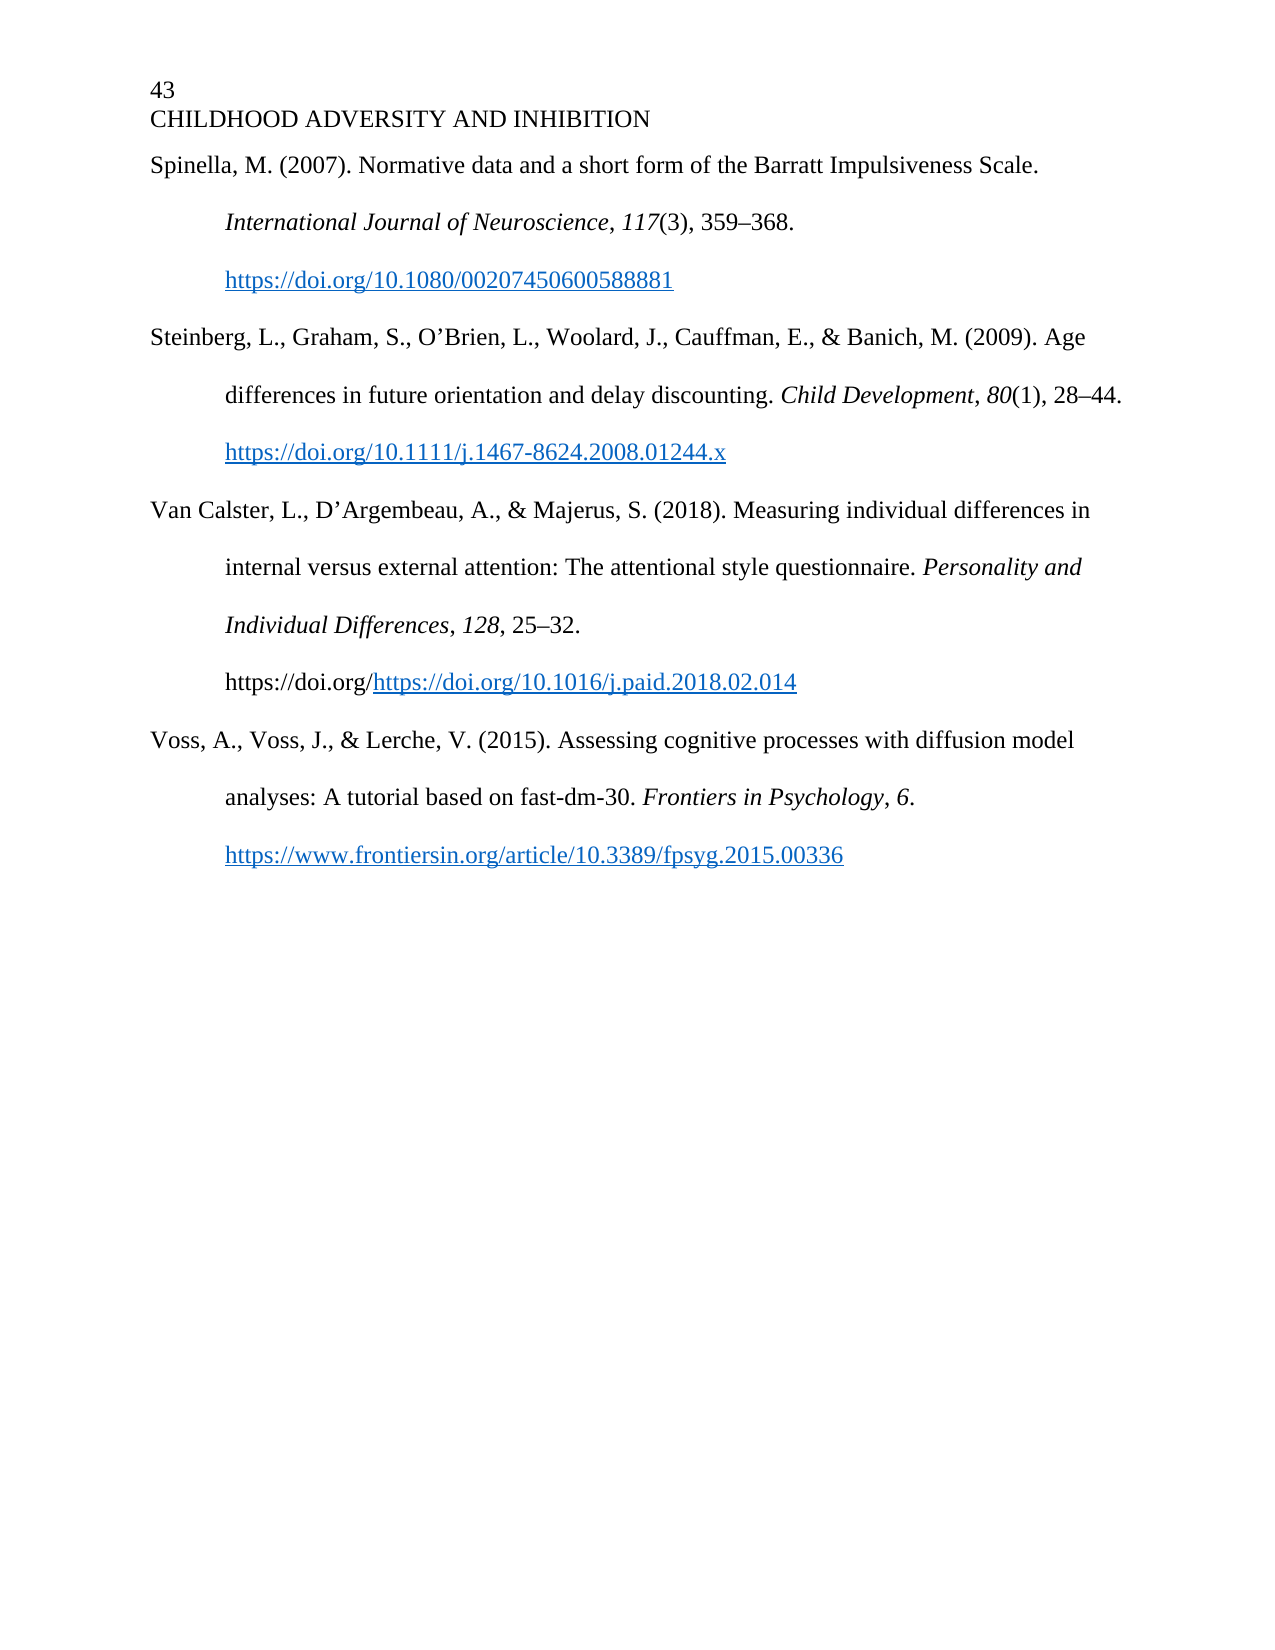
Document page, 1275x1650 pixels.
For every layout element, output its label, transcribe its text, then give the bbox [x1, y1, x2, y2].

text Spinella, M. (2007). Normative data and a short form of the Barratt Impulsiveness Scale. International Journal of Neuroscience, 117(3), 359–368. https://doi.org/10.1080/00207450600588881 [150, 150, 1125, 294]
text Voss, A., Voss, J., & Lerche, V. (2015). Assessing cognitive processes with diffusion model analyses: A tutorial based on fast-dm-30. Frontiers in Psychology, 6. https://www.frontiersin.org/article/10.3389/fpsyg.2015.00336 [150, 725, 1125, 869]
text Steinberg, L., Graham, S., O’Brien, L., Woolard, J., Cauffman, E., & Banich, M. (2009). Age differences in future orientation and delay discounting. Child Development, 80(1), 28–44. https://doi.org/10.1111/j.1467-8624.2008.01244.x [150, 322, 1125, 466]
text Van Calster, L., D’Argembeau, A., & Majerus, S. (2018). Measuring individual differences in internal versus external attention: The attentional style questionnaire. Personality and Individual Differences, 128, 25–32. https://doi.org/https://doi.org/10.1016/j.paid.2018.02.014 [150, 495, 1125, 696]
